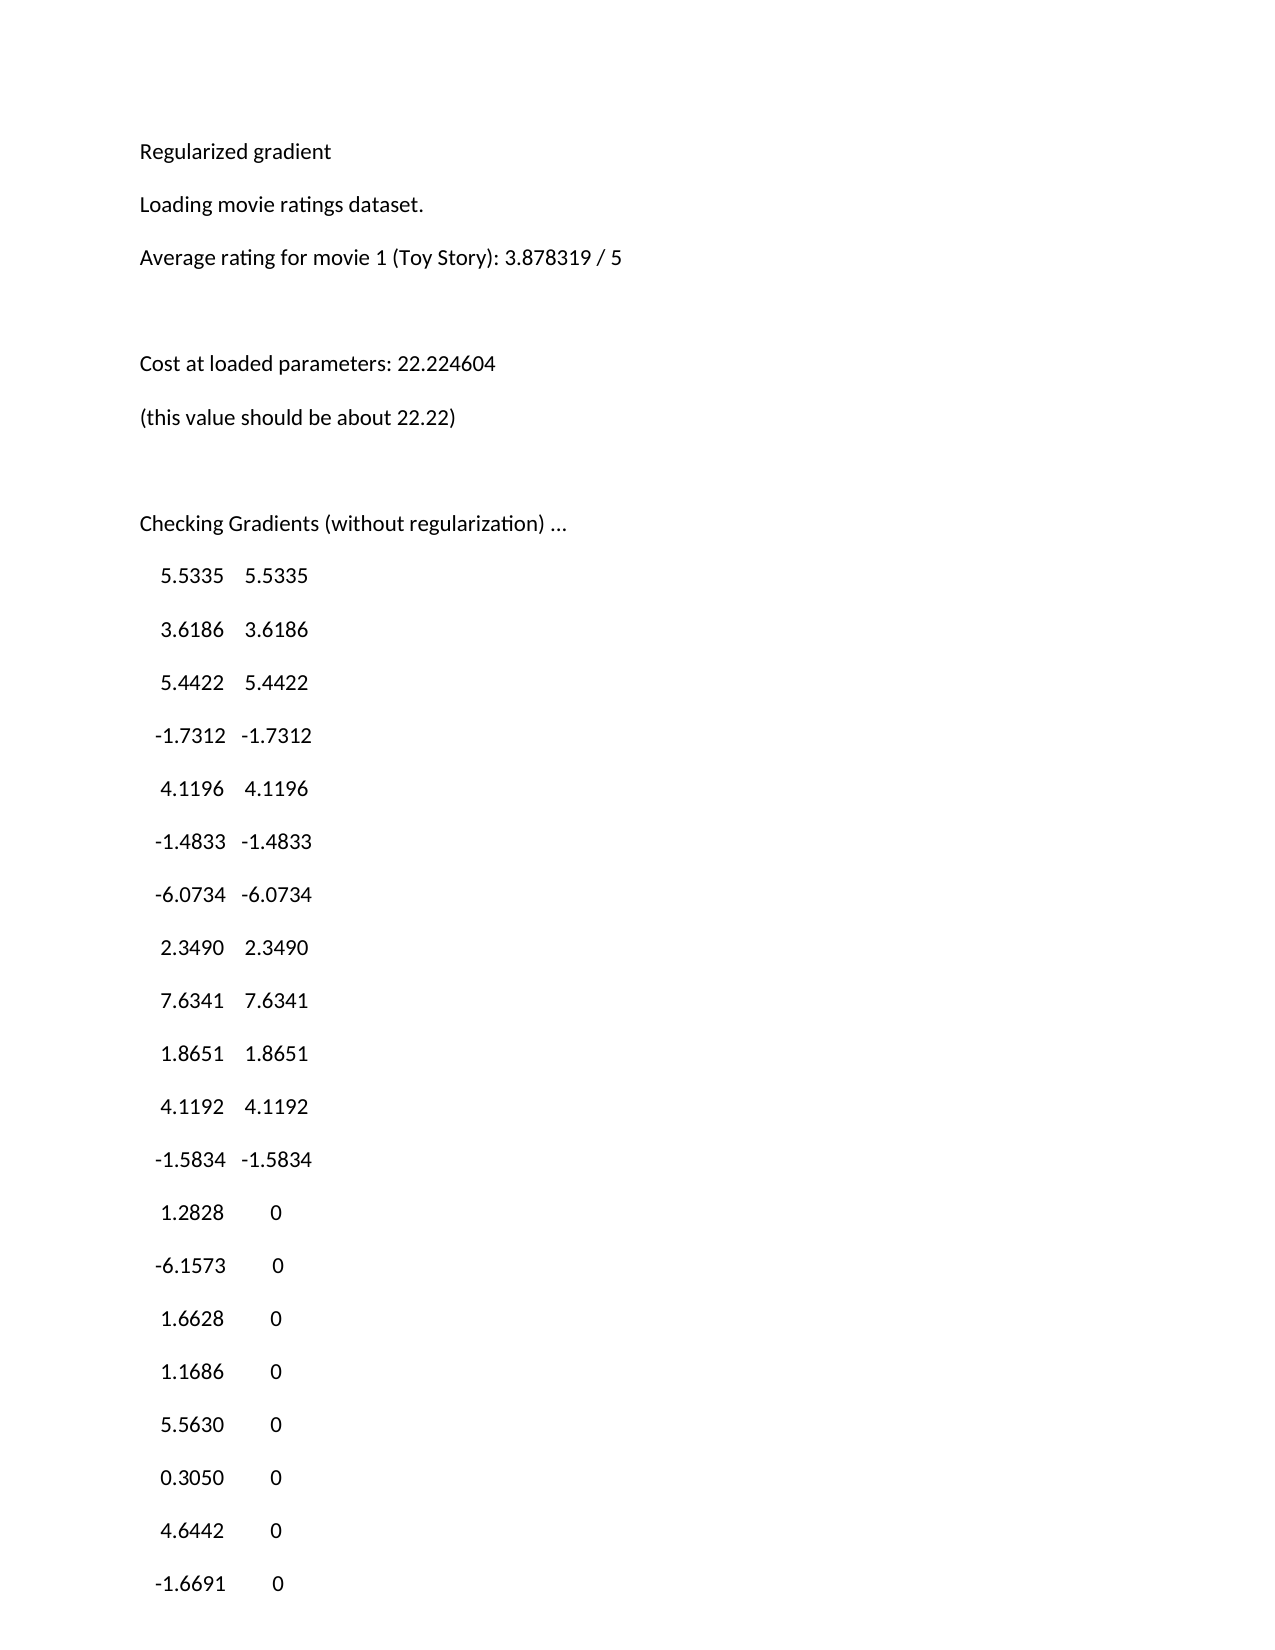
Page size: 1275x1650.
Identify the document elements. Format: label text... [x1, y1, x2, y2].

text -1.4833 -1.4833 [139, 827, 1137, 855]
text Loading movie ratings dataset. [139, 191, 1137, 218]
text 2.3490 2.3490 [139, 933, 1137, 961]
text 4.1196 4.1196 [139, 774, 1137, 802]
text 1.8651 1.8651 [139, 1039, 1137, 1067]
text 1.6628 0 [139, 1304, 1137, 1332]
text Cost at loaded parameters: 22.224604 [139, 349, 1137, 378]
text 4.6442 0 [139, 1516, 1137, 1544]
text Regularized gradient [139, 137, 1137, 166]
text 5.4422 5.4422 [139, 668, 1137, 696]
text 1.2828 0 [139, 1198, 1137, 1226]
text -1.7312 -1.7312 [139, 721, 1137, 749]
text -6.0734 -6.0734 [139, 880, 1137, 908]
text -6.1573 0 [139, 1251, 1137, 1279]
text -1.6691 0 [139, 1569, 1137, 1597]
text 7.6341 7.6341 [139, 986, 1137, 1014]
text 4.1192 4.1192 [139, 1092, 1137, 1120]
text Average rating for movie 1 (Toy Story): 3.878319 / 5 [139, 243, 1137, 272]
text 0.3050 0 [139, 1463, 1137, 1491]
text 5.5630 0 [139, 1410, 1137, 1438]
text 5.5335 5.5335 [139, 562, 1137, 590]
text 1.1686 0 [139, 1357, 1137, 1385]
text 3.6186 3.6186 [139, 615, 1137, 643]
text -1.5834 -1.5834 [139, 1145, 1137, 1173]
text Checking Gradients (without regularization) ... [139, 509, 1137, 537]
text (this value should be about 22.22) [139, 403, 1137, 431]
